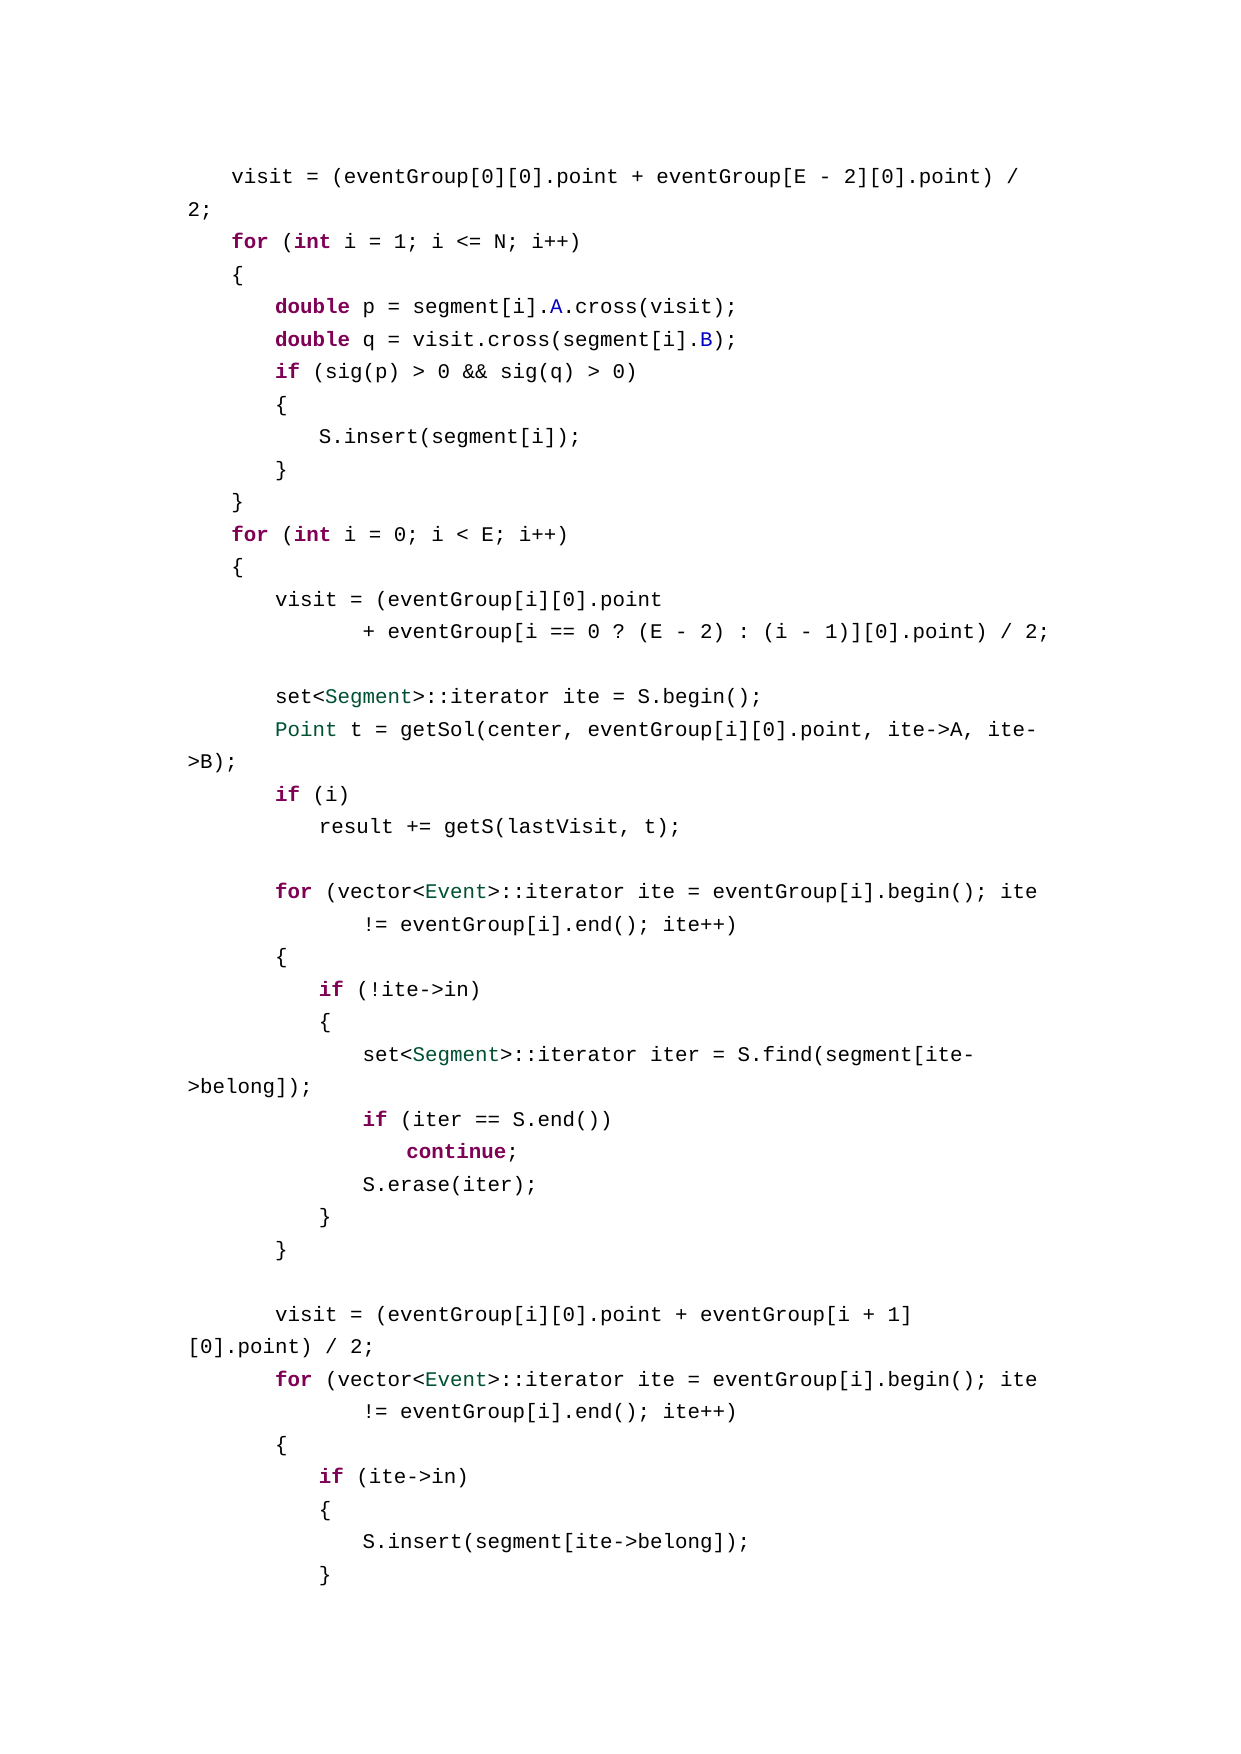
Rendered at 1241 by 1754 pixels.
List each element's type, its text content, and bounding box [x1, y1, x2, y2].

text visit = (eventGroup[i][0].point [187, 584, 1053, 617]
text if (i) [187, 779, 1053, 812]
text { [187, 1429, 1053, 1462]
text if (!ite->in) [187, 974, 1053, 1007]
text { [187, 942, 1053, 974]
text visit = (eventGroup[0][0].point + eventGroup[E - 2][0].point) / 2; [187, 162, 1053, 227]
text for (int i = 0; i < E; i++) [187, 519, 1053, 552]
text != eventGroup[i].end(); ite++) [187, 1397, 1053, 1429]
text set<Segment>::iterator ite = S.begin(); [187, 682, 1053, 714]
text result += getS(lastVisit, t); [187, 812, 1053, 844]
text S.erase(iter); [187, 1169, 1053, 1202]
text Point t = getSol(center, eventGroup[i][0].point, ite->A, ite->B); [187, 714, 1053, 779]
text S.insert(segment[ite->belong]); [187, 1527, 1053, 1559]
text visit = (eventGroup[i][0].point + eventGroup[i + 1][0].point) / 2; [187, 1299, 1053, 1364]
text double q = visit.cross(segment[i].B); [187, 324, 1053, 357]
text { [187, 1007, 1053, 1039]
text if (sig(p) > 0 && sig(q) > 0) [187, 357, 1053, 389]
text + eventGroup[i == 0 ? (E - 2) : (i - 1)][0].point) / 2; [187, 617, 1053, 649]
text set<Segment>::iterator iter = S.find(segment[ite->belong]); [187, 1039, 1053, 1104]
text double p = segment[i].A.cross(visit); [187, 292, 1053, 324]
text for (vector<Event>::iterator ite = eventGroup[i].begin(); ite [187, 1364, 1053, 1397]
text { [187, 552, 1053, 584]
text } [187, 1559, 1053, 1592]
text } [187, 1202, 1053, 1234]
text S.insert(segment[i]); [187, 422, 1053, 454]
text } [187, 487, 1053, 519]
text for (vector<Event>::iterator ite = eventGroup[i].begin(); ite [187, 877, 1053, 909]
text } [187, 454, 1053, 487]
text for (int i = 1; i <= N; i++) [187, 227, 1053, 259]
text if (ite->in) [187, 1462, 1053, 1494]
text if (iter == S.end()) [187, 1104, 1053, 1137]
text != eventGroup[i].end(); ite++) [187, 909, 1053, 942]
text continue; [187, 1137, 1053, 1169]
text } [187, 1234, 1053, 1267]
text { [187, 389, 1053, 422]
text { [187, 1494, 1053, 1527]
text { [187, 259, 1053, 292]
